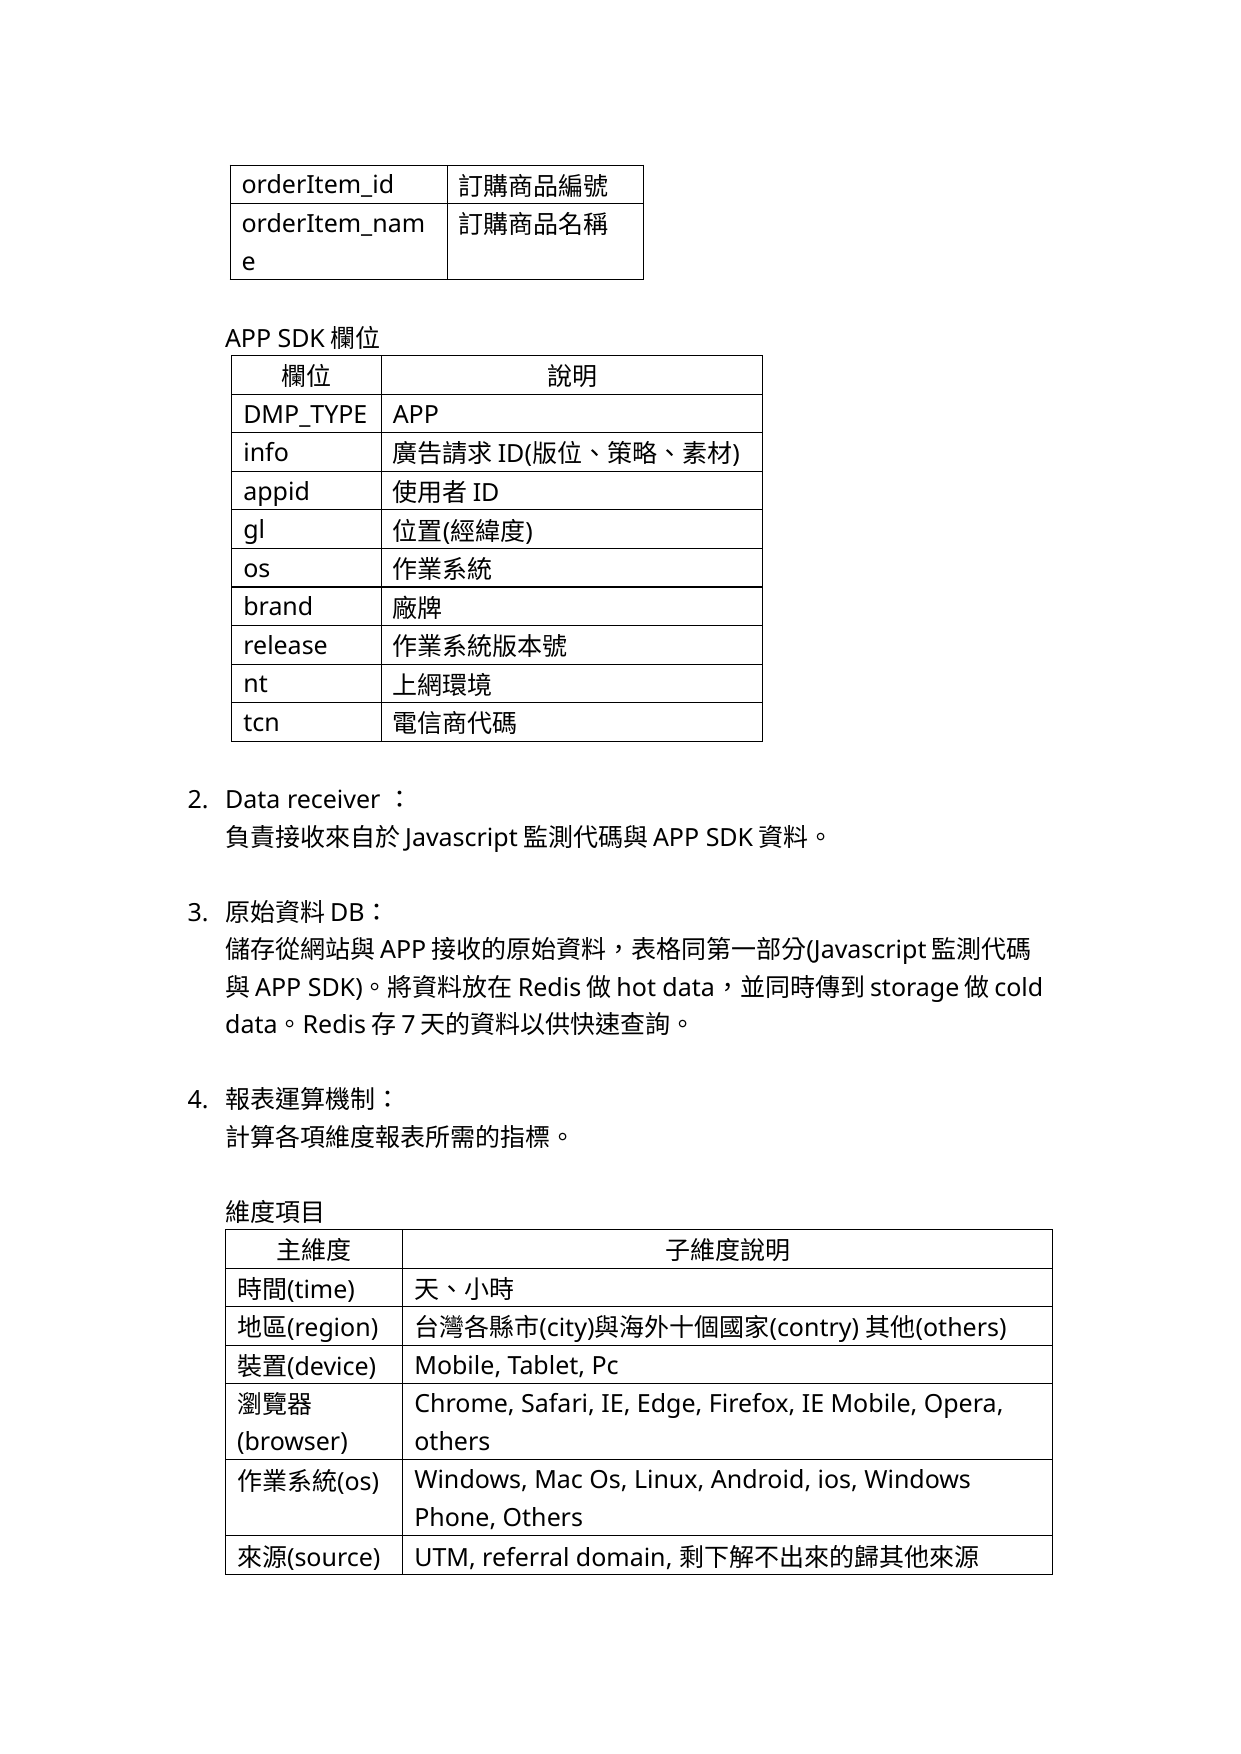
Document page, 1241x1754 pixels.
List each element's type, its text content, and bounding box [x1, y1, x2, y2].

table_cell orderItem_name [231, 204, 447, 279]
table_cell 位置(經緯度) [382, 510, 762, 548]
table_cell Windows, Mac Os, Linux, Android, ios, Windows Phone, Others [403, 1460, 1052, 1535]
table_header 說明 [382, 356, 762, 394]
table_cell 廣告請求ID(版位、策略、素材) [382, 433, 762, 471]
table_cell 作業系統(os) [226, 1460, 402, 1535]
table_cell 地區(region) [226, 1307, 402, 1345]
table_header 欄位 [232, 356, 381, 394]
table_cell appid [232, 472, 381, 509]
table_cell 作業系統版本號 [382, 626, 762, 663]
list 原始資料DB： [187, 892, 1053, 929]
table_cell 訂購商品編號 [448, 166, 643, 203]
table_cell release [232, 626, 381, 663]
list 報表運算機制： [187, 1079, 1053, 1117]
table_cell brand [232, 588, 381, 625]
list 儲存從網站與APP接收的原始資料，表格同第一部分(Javascript監測代碼與APP SDK)。將資料放在Redis做hot data，並同時傳到storage做cold data。Redis存7天的資料以供快速查詢。 [225, 929, 1053, 1042]
table_cell gl [232, 510, 381, 548]
text APP SDK欄位 [187, 318, 1053, 355]
table_cell 廠牌 [382, 588, 762, 625]
table_cell orderItem_id [231, 166, 447, 203]
table_cell 作業系統 [382, 549, 762, 586]
list 負責接收來自於Javascript監測代碼與APP SDK資料。 [225, 817, 1053, 854]
table_cell UTM, referral domain, 剩下解不出來的歸其他來源 [403, 1536, 1052, 1574]
table_cell Mobile, Tablet, Pc [403, 1346, 1052, 1383]
table_cell os [232, 549, 381, 586]
table_cell 瀏覽器(browser) [226, 1384, 402, 1459]
table_cell 來源(source) [226, 1536, 402, 1574]
table_cell Chrome, Safari, IE, Edge, Firefox, IE Mobile, Opera, others [403, 1384, 1052, 1459]
table_cell 台灣各縣市(city)與海外十個國家(contry) 其他(others) [403, 1307, 1052, 1345]
table_cell 天、小時 [403, 1269, 1052, 1306]
table_cell 使用者ID [382, 472, 762, 509]
table_cell tcn [232, 703, 381, 741]
table_cell 時間(time) [226, 1269, 402, 1306]
list 維度項目 [225, 1192, 1053, 1229]
table_cell 上網環境 [382, 665, 762, 702]
table_header 主維度 [226, 1230, 402, 1268]
table_cell DMP_TYPE [232, 395, 381, 432]
list 計算各項維度報表所需的指標。 [225, 1117, 1053, 1154]
table_header 子維度說明 [403, 1230, 1052, 1268]
table_cell 電信商代碼 [382, 703, 762, 741]
table_cell APP [382, 395, 762, 432]
table_cell 訂購商品名稱 [448, 204, 643, 279]
table_cell 裝置(device) [226, 1346, 402, 1383]
table_cell info [232, 433, 381, 471]
list Data receiver ： [187, 779, 1053, 817]
table_cell nt [232, 665, 381, 702]
